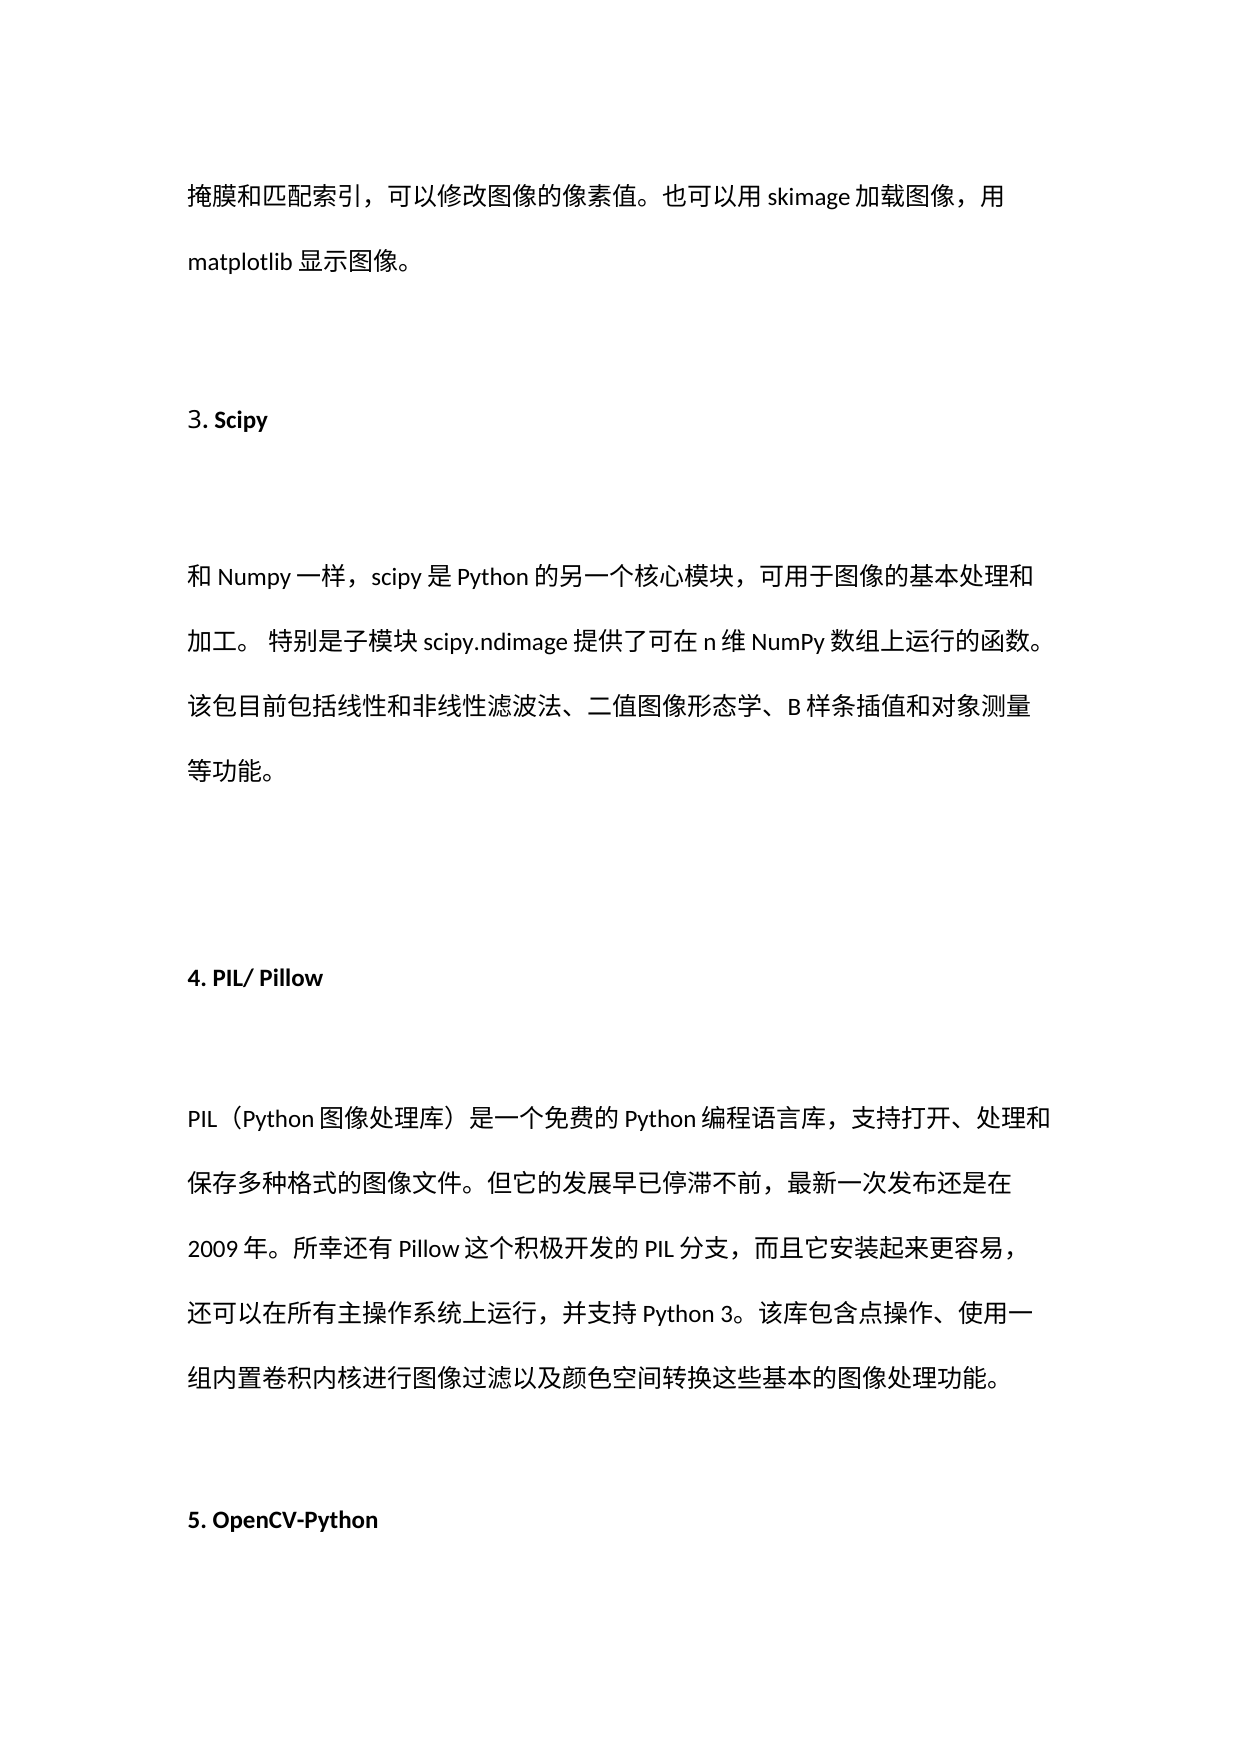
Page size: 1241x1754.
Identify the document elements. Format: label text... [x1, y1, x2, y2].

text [187, 162, 1053, 292]
text PIL（Python图像处理库）是一个免费的Python编程语言库，支持打开、处理和保存多种格式的图像文件。但它的发展早已停滞不前，最新一次发布还是在2009年。所幸还有Pillow这个积极开发的PIL分支，而且它安装起来更容易，还可以在所有主操作系统上运行，并支持Python 3。该库包含点操作、使用一组内置卷积内核进行图像过滤以及颜色空间转换这些基本的图像处理功能。 [187, 1084, 1053, 1409]
text 5. OpenCV-Python [187, 1439, 1053, 1536]
text 和Numpy一样，scipy是Python的另一个核心模块，可用于图像的基本处理和加工。 特别是子模块scipy.ndimage提供了可在n维NumPy数组上运行的函数。该包目前包括线性和非线性滤波法、二值图像形态学、B样条插值和对象测量等功能。 [187, 542, 1053, 802]
text 3. Scipy [187, 321, 1053, 451]
text 4. PIL/ Pillow [187, 831, 1053, 994]
